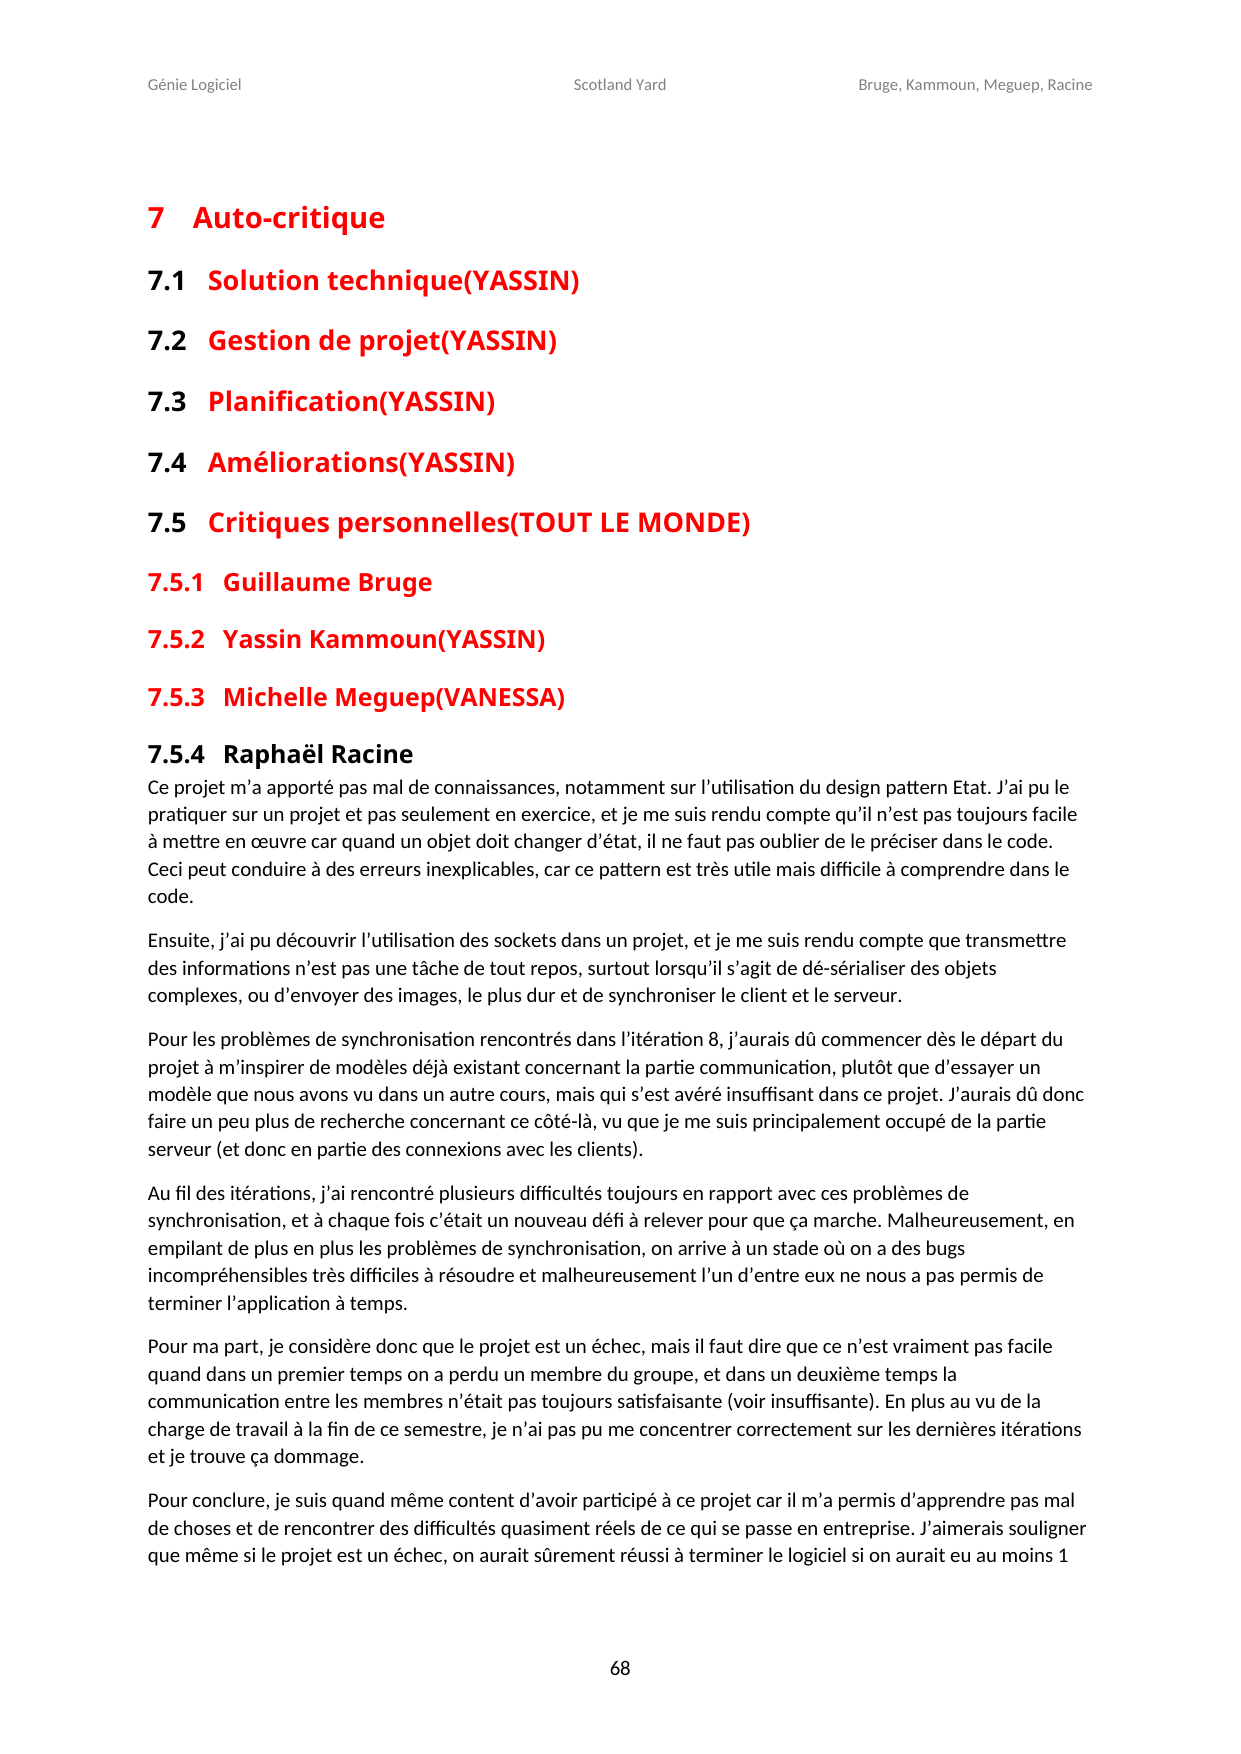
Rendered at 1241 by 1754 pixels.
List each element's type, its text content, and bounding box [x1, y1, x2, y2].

subtitle Guillaume Bruge [148, 564, 1093, 598]
subtitle Critiques personnelles(TOUT LE MONDE) [148, 504, 1093, 541]
text Pour ma part, je considère donc que le projet est un échec, mais il faut dire que ce n’est vraiment pas facile quand dans un premier temps on a perdu un membre du groupe, et dans un deuxième temps la communication entre les membres n’était pas toujours satisfaisante (voir insuffisante). En plus au vu de la charge de travail à la fin de ce semestre, je n’ai pas pu me concentrer correctement sur les dernières itérations et je trouve ça dommage. [148, 1334, 1093, 1469]
subtitle Planification(YASSIN) [148, 382, 1093, 419]
subtitle Solution technique(YASSIN) [148, 261, 1093, 298]
text Au fil des itérations, j’ai rencontré plusieurs difficultés toujours en rapport avec ces problèmes de synchronisation, et à chaque fois c’était un nouveau défi à relever pour que ça marche. Malheureusement, en empilant de plus en plus les problèmes de synchronisation, on arrive à un stade où on a des bugs incompréhensibles très difficiles à résoudre et malheureusement l’un d’entre eux ne nous a pas permis de terminer l’application à temps. [148, 1180, 1093, 1315]
subtitle Michelle Meguep(VANESSA) [148, 679, 1093, 714]
text Ensuite, j’ai pu découvrir l’utilisation des sockets dans un projet, et je me suis rendu compte que transmettre des informations n’est pas une tâche de tout repos, surtout lorsqu’il s’agit de dé-sérialiser des objets complexes, ou d’envoyer des images, le plus dur et de synchroniser le client et le serveur. [148, 928, 1093, 1008]
subtitle Yassin Kammoun(YASSIN) [148, 622, 1093, 656]
subtitle Raphaël Racine [148, 737, 1093, 771]
text Pour les problèmes de synchronisation rencontrés dans l’itération 8, j’aurais dû commencer dès le départ du projet à m’inspirer de modèles déjà existant concernant la partie communication, plutôt que d’essayer un modèle que nous avons vu dans un autre cours, mais qui s’est avéré insuffisant dans ce projet. J’aurais dû donc faire un peu plus de recherche concernant ce côté-là, vu que je me suis principalement occupé de la partie serveur (et donc en partie des connexions avec les clients). [148, 1026, 1093, 1161]
text Ce projet m’a apporté pas mal de connaissances, notamment sur l’utilisation du design pattern Etat. J’ai pu le pratiquer sur un projet et pas seulement en exercice, et je me suis rendu compte qu’il n’est pas toujours facile à mettre en œuvre car quand un objet doit changer d’état, il ne faut pas oublier de le préciser dans le code. Ceci peut conduire à des erreurs inexplicables, car ce pattern est très utile mais difficile à comprendre dans le code. [148, 774, 1093, 909]
subtitle Améliorations(YASSIN) [148, 443, 1093, 480]
subtitle Auto-critique [148, 198, 1093, 237]
subtitle Gestion de projet(YASSIN) [148, 322, 1093, 359]
